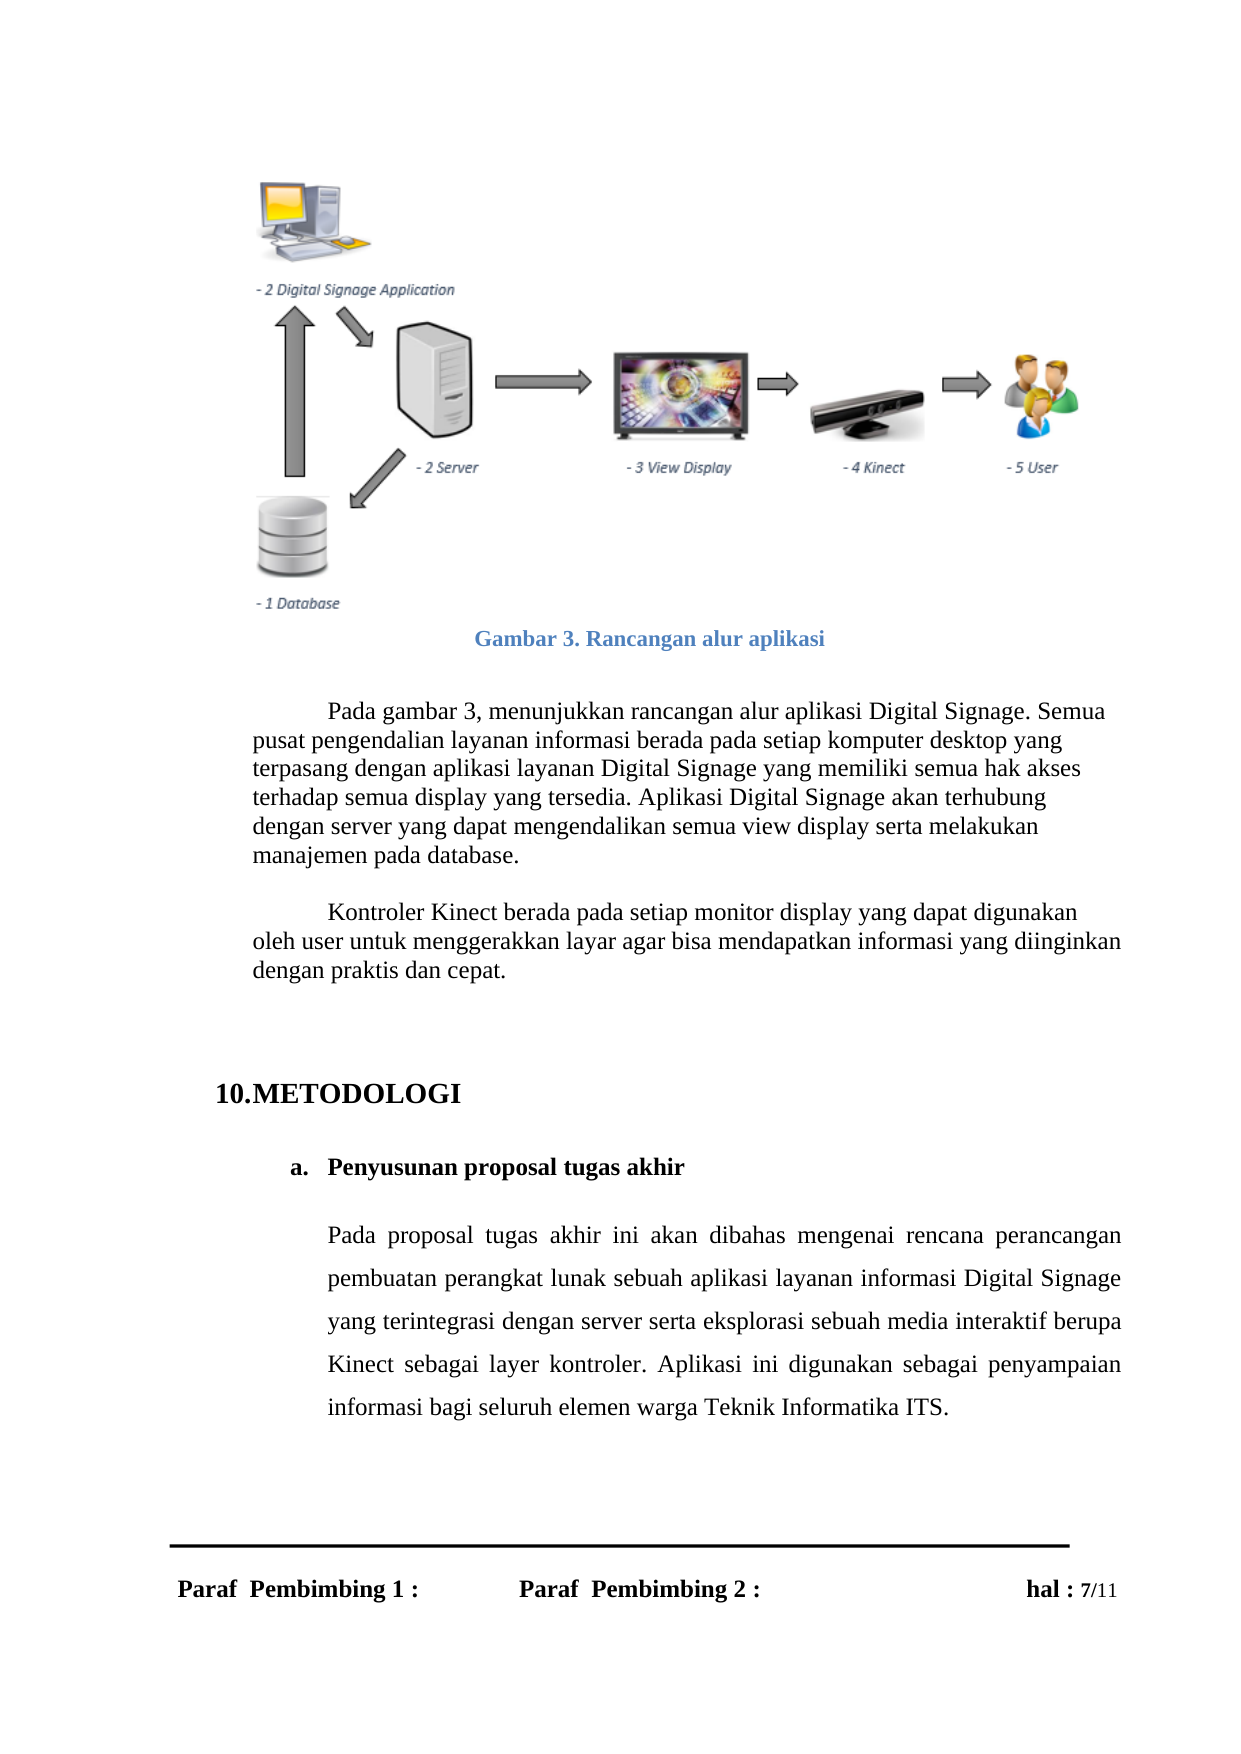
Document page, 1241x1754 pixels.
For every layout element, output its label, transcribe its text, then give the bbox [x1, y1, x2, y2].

subtitle METODOLOGI [215, 1077, 1122, 1110]
list Pada proposal tugas akhir ini akan dibahas mengenai rencana perancangan pembuatan perangkat lunak sebuah aplikasi layanan informasi Digital Signage yang terintegrasi dengan server serta eksplorasi sebuah media interaktif berupa Kinect sebagai layer kontroler. Aplikasi ini digunakan sebagai penyampaian informasi bagi seluruh elemen warga Teknik Informatika ITS. [327, 1220, 1122, 1421]
picture [256, 177, 1081, 613]
text Kontroler Kinect berada pada setiap monitor display yang dapat digunakan oleh user untuk menggerakkan layar agar bisa mendapatkan informasi yang diinginkan dengan praktis dan cepat. [252, 897, 1122, 983]
subtitle Penyusunan proposal tugas akhir [290, 1152, 1122, 1181]
text Gambar 3. Rancangan alur aplikasi [177, 625, 1122, 651]
text Pada gambar 3, menunjukkan rancangan alur aplikasi Digital Signage. Semua pusat pengendalian layanan informasi berada pada setiap komputer desktop yang terpasang dengan aplikasi layanan Digital Signage yang memiliki semua hak akses terhadap semua display yang tersedia. Aplikasi Digital Signage akan terhubung dengan server yang dapat mengendalikan semua view display serta melakukan manajemen pada database. [252, 696, 1122, 868]
